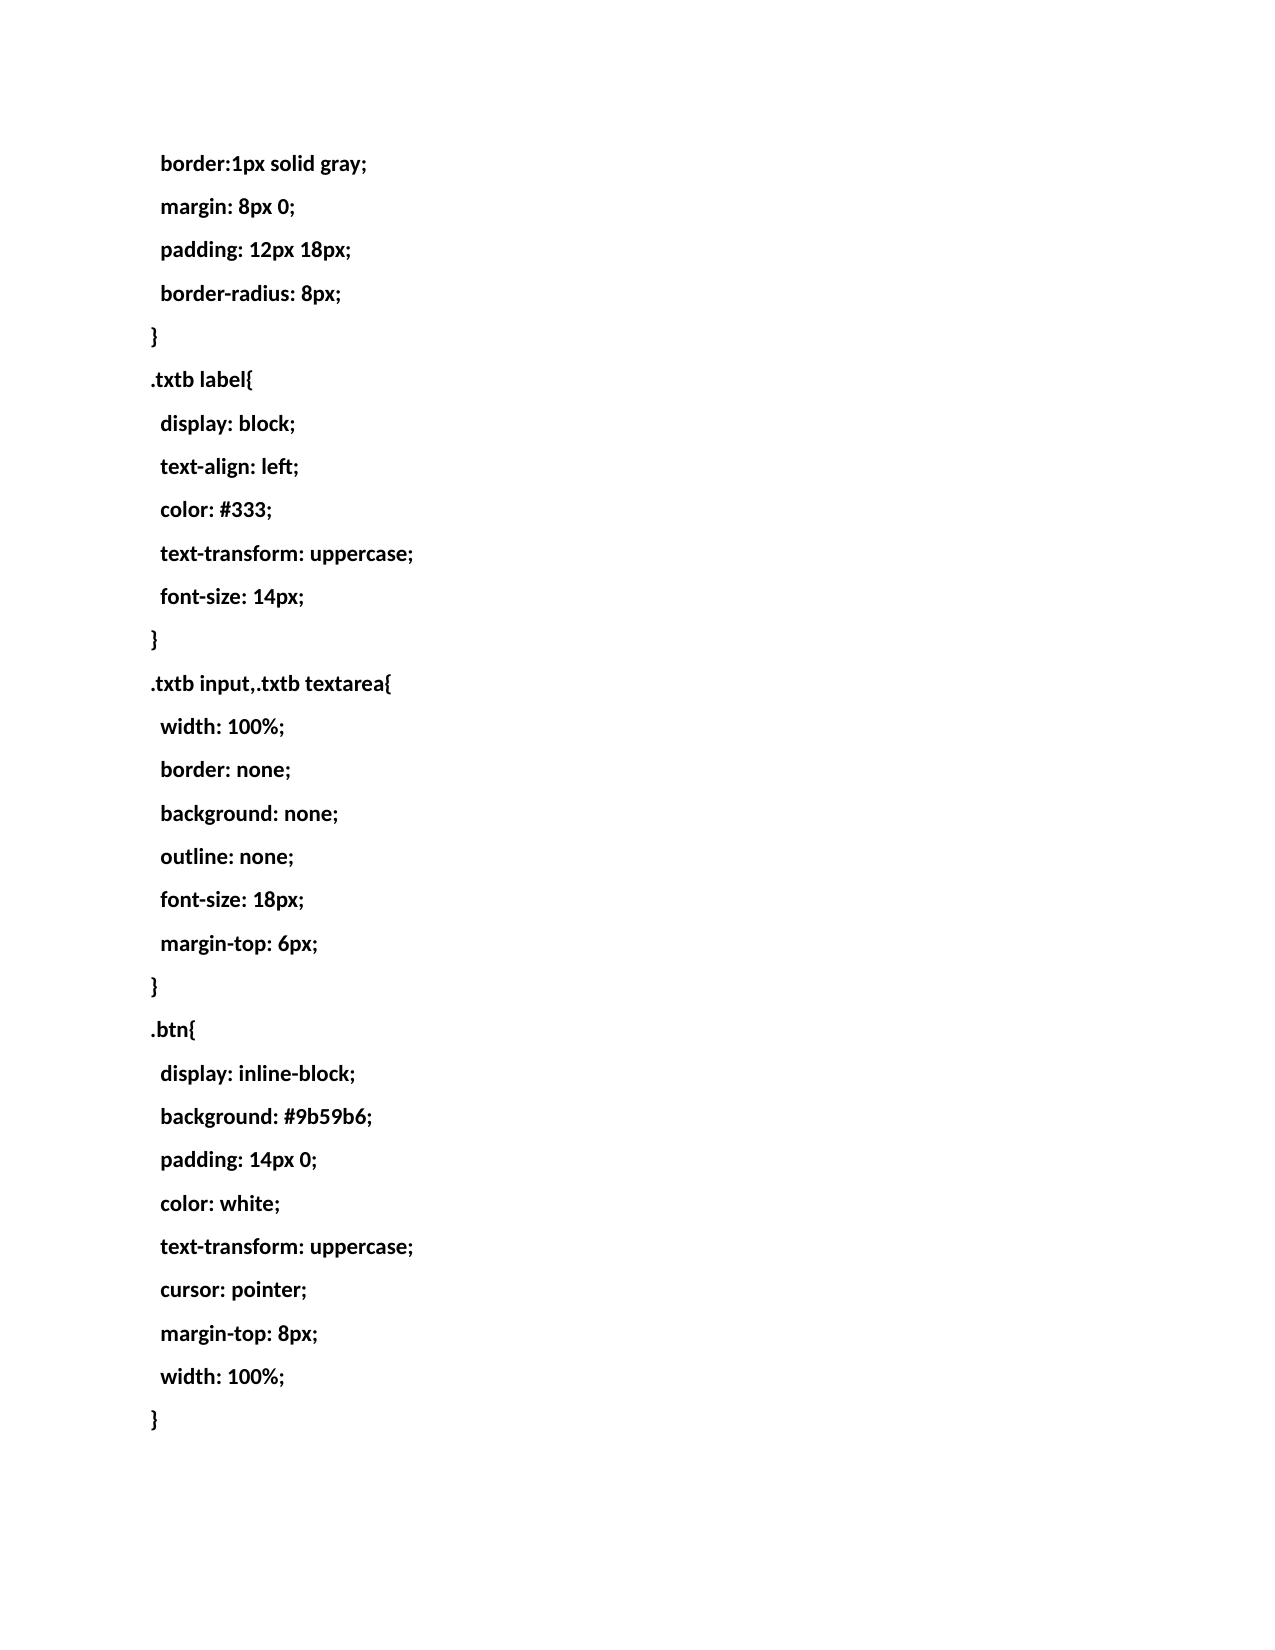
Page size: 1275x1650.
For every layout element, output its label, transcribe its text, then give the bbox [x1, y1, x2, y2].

text .txtb label{ [150, 367, 1125, 393]
text } [150, 973, 1125, 1000]
text margin-top: 6px; [150, 930, 1125, 957]
text .txtb input,.txtb textarea{ [150, 670, 1125, 697]
text outline: none; [150, 843, 1125, 870]
text border-radius: 8px; [150, 280, 1125, 307]
text text-transform: uppercase; [150, 1233, 1125, 1260]
text padding: 12px 18px; [150, 237, 1125, 263]
text width: 100%; [150, 1363, 1125, 1390]
text border:1px solid gray; [150, 150, 1125, 177]
text text-transform: uppercase; [150, 540, 1125, 567]
text color: white; [150, 1190, 1125, 1217]
text border: none; [150, 757, 1125, 783]
text } [150, 627, 1125, 653]
text display: block; [150, 410, 1125, 437]
text width: 100%; [150, 713, 1125, 740]
text text-align: left; [150, 453, 1125, 480]
text color: #333; [150, 497, 1125, 523]
text .btn{ [150, 1017, 1125, 1043]
text background: #9b59b6; [150, 1103, 1125, 1130]
text } [150, 1407, 1125, 1433]
text margin-top: 8px; [150, 1320, 1125, 1347]
text display: inline-block; [150, 1060, 1125, 1087]
text background: none; [150, 800, 1125, 827]
text margin: 8px 0; [150, 193, 1125, 220]
text font-size: 18px; [150, 887, 1125, 913]
text font-size: 14px; [150, 583, 1125, 610]
text padding: 14px 0; [150, 1147, 1125, 1173]
text } [150, 323, 1125, 350]
text cursor: pointer; [150, 1277, 1125, 1303]
